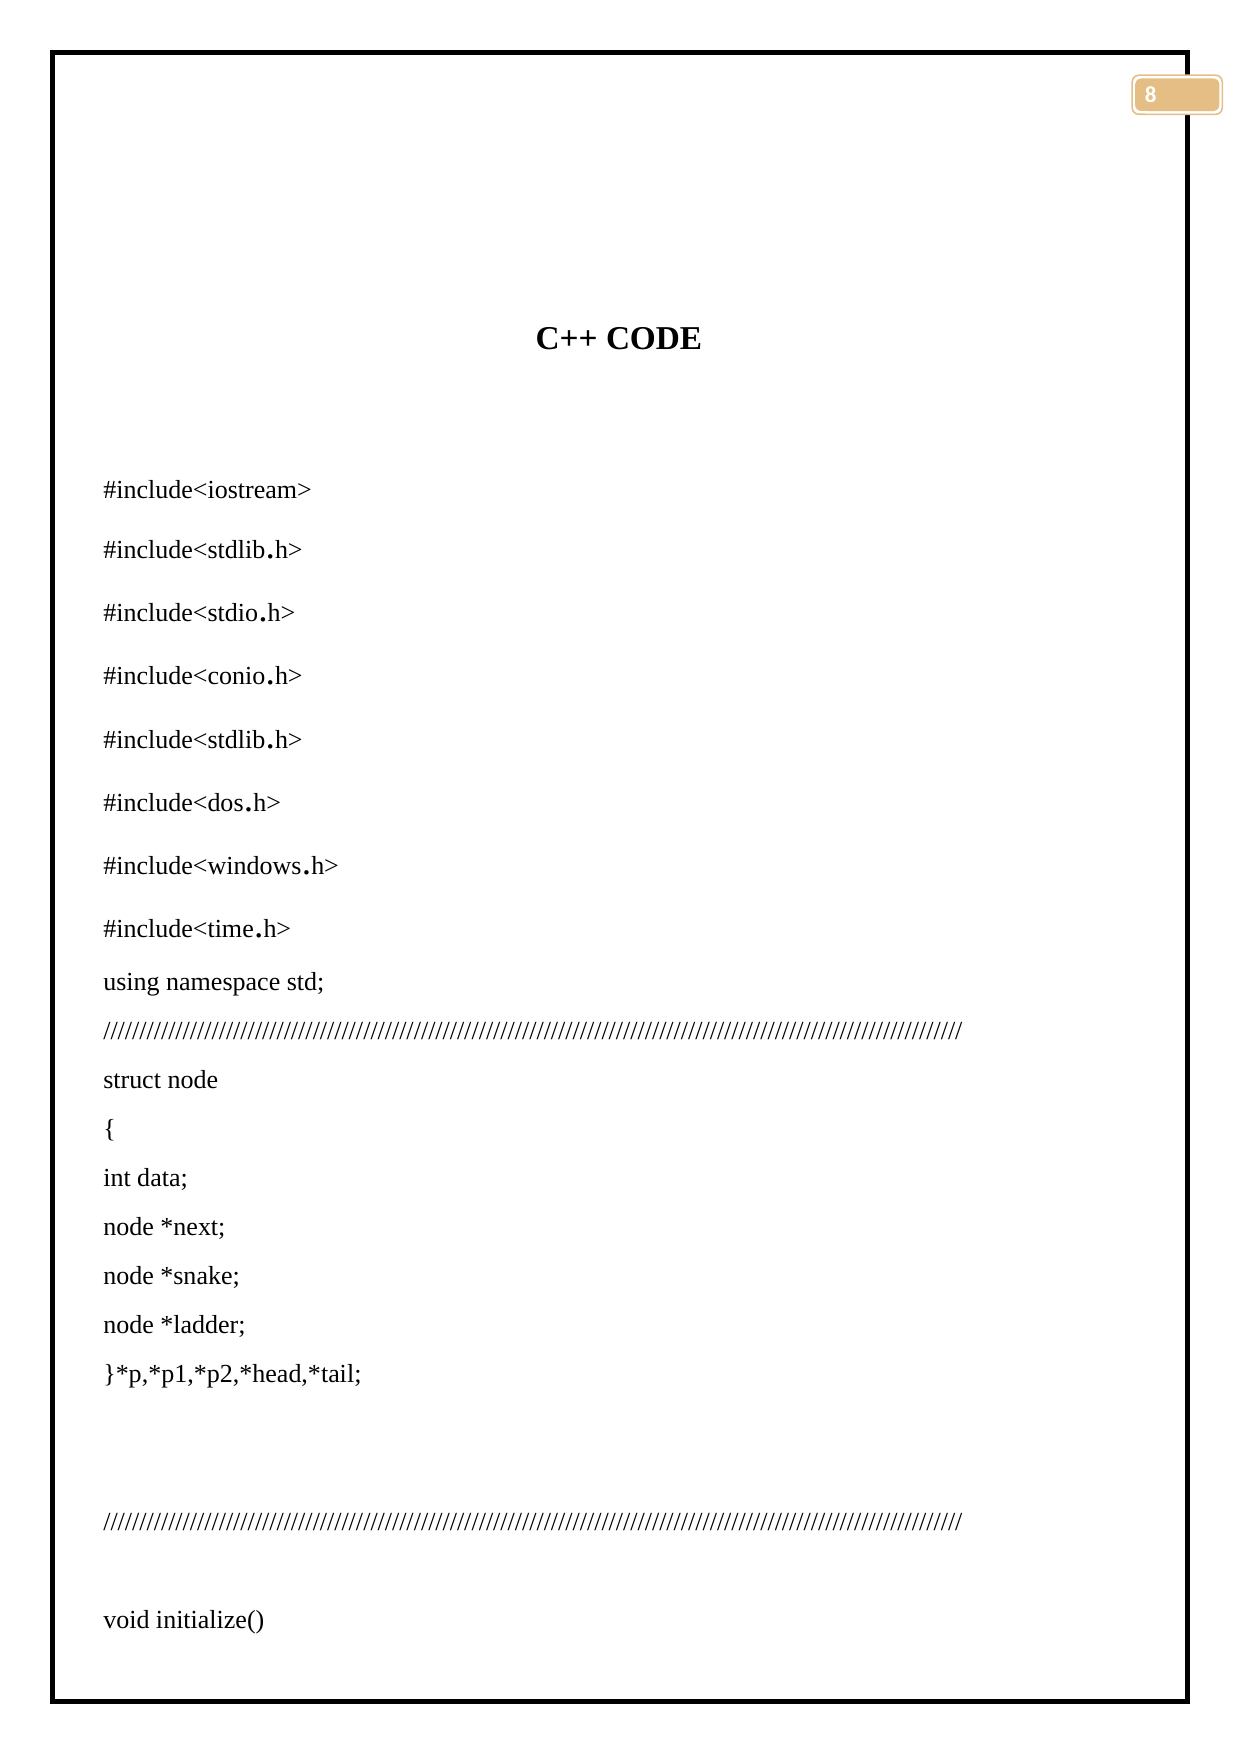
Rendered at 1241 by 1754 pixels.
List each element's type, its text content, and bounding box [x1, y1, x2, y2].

text { [103, 1113, 1134, 1143]
text node *ladder; [103, 1309, 1134, 1339]
text }*p,*p1,*p2,*head,*tail; [103, 1358, 1134, 1388]
text #include<stdio.h> [103, 587, 1134, 630]
text struct node [103, 1064, 1134, 1094]
text #include<dos.h> [103, 776, 1134, 819]
text C++ CODE [103, 318, 1134, 356]
text void initialize() [103, 1604, 1134, 1634]
text #include<stdlib.h> [103, 713, 1134, 756]
text /////////////////////////////////////////////////////////////////////////////////////////////////////////////////////// [103, 1506, 1134, 1536]
text #include<windows.h> [103, 839, 1134, 883]
text #include<iostream> [103, 474, 1134, 504]
text node *snake; [103, 1260, 1134, 1290]
text #include<stdlib.h> [103, 523, 1134, 566]
text using namespace std; [103, 966, 1134, 996]
text /////////////////////////////////////////////////////////////////////////////////////////////////////////////////////// [103, 1015, 1134, 1045]
text #include<time.h> [103, 903, 1134, 946]
text int data; [103, 1162, 1134, 1192]
text node *next; [103, 1211, 1134, 1241]
text #include<conio.h> [103, 650, 1134, 693]
